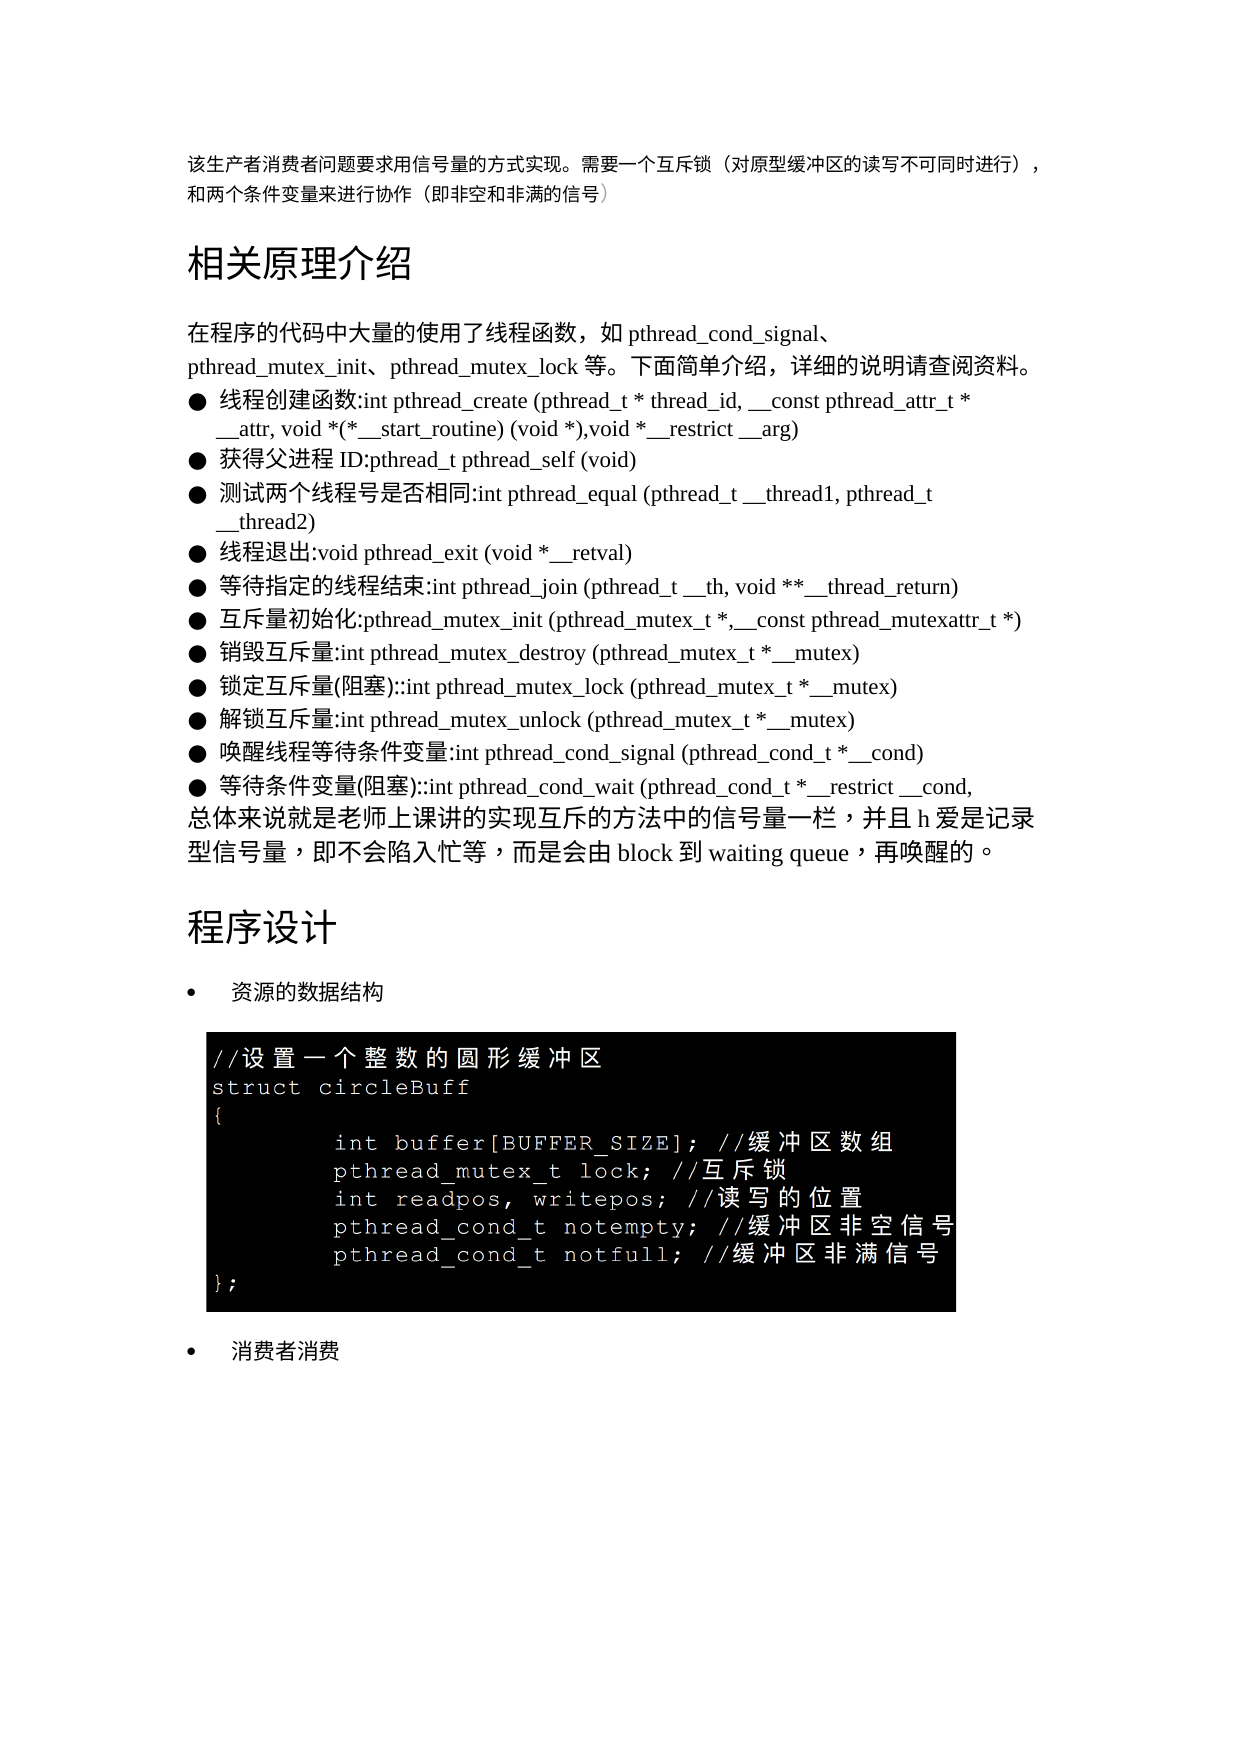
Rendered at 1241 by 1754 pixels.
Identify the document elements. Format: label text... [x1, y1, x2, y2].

text 总体来说就是老师上课讲的实现互斥的方法中的信号量一栏，并且h爱是记录型信号量，即不会陷入忙等，而是会由block到waiting queue，再唤醒的。 [187, 801, 1053, 869]
text pthread_mutex_init、pthread_mutex_lock 等。下面简单介绍，详细的说明请查阅资料。 [187, 348, 1053, 381]
text ● 线程创建函数:int pthread_create (pthread_t * thread_id, __const pthread_attr_t * [187, 381, 1053, 415]
text 相关原理介绍 [187, 234, 1053, 288]
text 该生产者消费者问题要求用信号量的方式实现。需要一个互斥锁（对原型缓冲区的读写不可同时进行），和两个条件变量来进行协作（即非空和非满的信号） [187, 150, 1053, 207]
text ● 线程退出:void pthread_exit (void *__retval) [187, 534, 1053, 567]
text ● 测试两个线程号是否相同:int pthread_equal (pthread_t __thread1, pthread_t [187, 474, 1053, 508]
text __attr, void *(*__start_routine) (void *),void *__restrict __arg) [187, 415, 1053, 441]
text 程序设计 [187, 898, 1053, 952]
text ● 获得父进程 ID:pthread_t pthread_self (void) [187, 441, 1053, 474]
text ● 解锁互斥量:int pthread_mutex_unlock (pthread_mutex_t *__mutex) [187, 701, 1053, 734]
text __thread2) [187, 508, 1053, 534]
list 消费者消费 [187, 1338, 1053, 1365]
text 在程序的代码中大量的使用了线程函数，如 pthread_cond_signal、 [187, 315, 1053, 348]
list 资源的数据结构 [187, 979, 1053, 1005]
text ● 等待指定的线程结束:int pthread_join (pthread_t __th, void **__thread_return) [187, 567, 1053, 601]
text ● 唤醒线程等待条件变量:int pthread_cond_signal (pthread_cond_t *__cond) [187, 734, 1053, 767]
text ● 互斥量初始化:pthread_mutex_init (pthread_mutex_t *,__const pthread_mutexattr_t *) [187, 601, 1053, 634]
text ● 锁定互斥量(阻塞)::int pthread_mutex_lock (pthread_mutex_t *__mutex) [187, 667, 1053, 701]
text ● 销毁互斥量:int pthread_mutex_destroy (pthread_mutex_t *__mutex) [187, 634, 1053, 667]
text ● 等待条件变量(阻塞)::int pthread_cond_wait (pthread_cond_t *__restrict __cond, [187, 767, 1053, 801]
